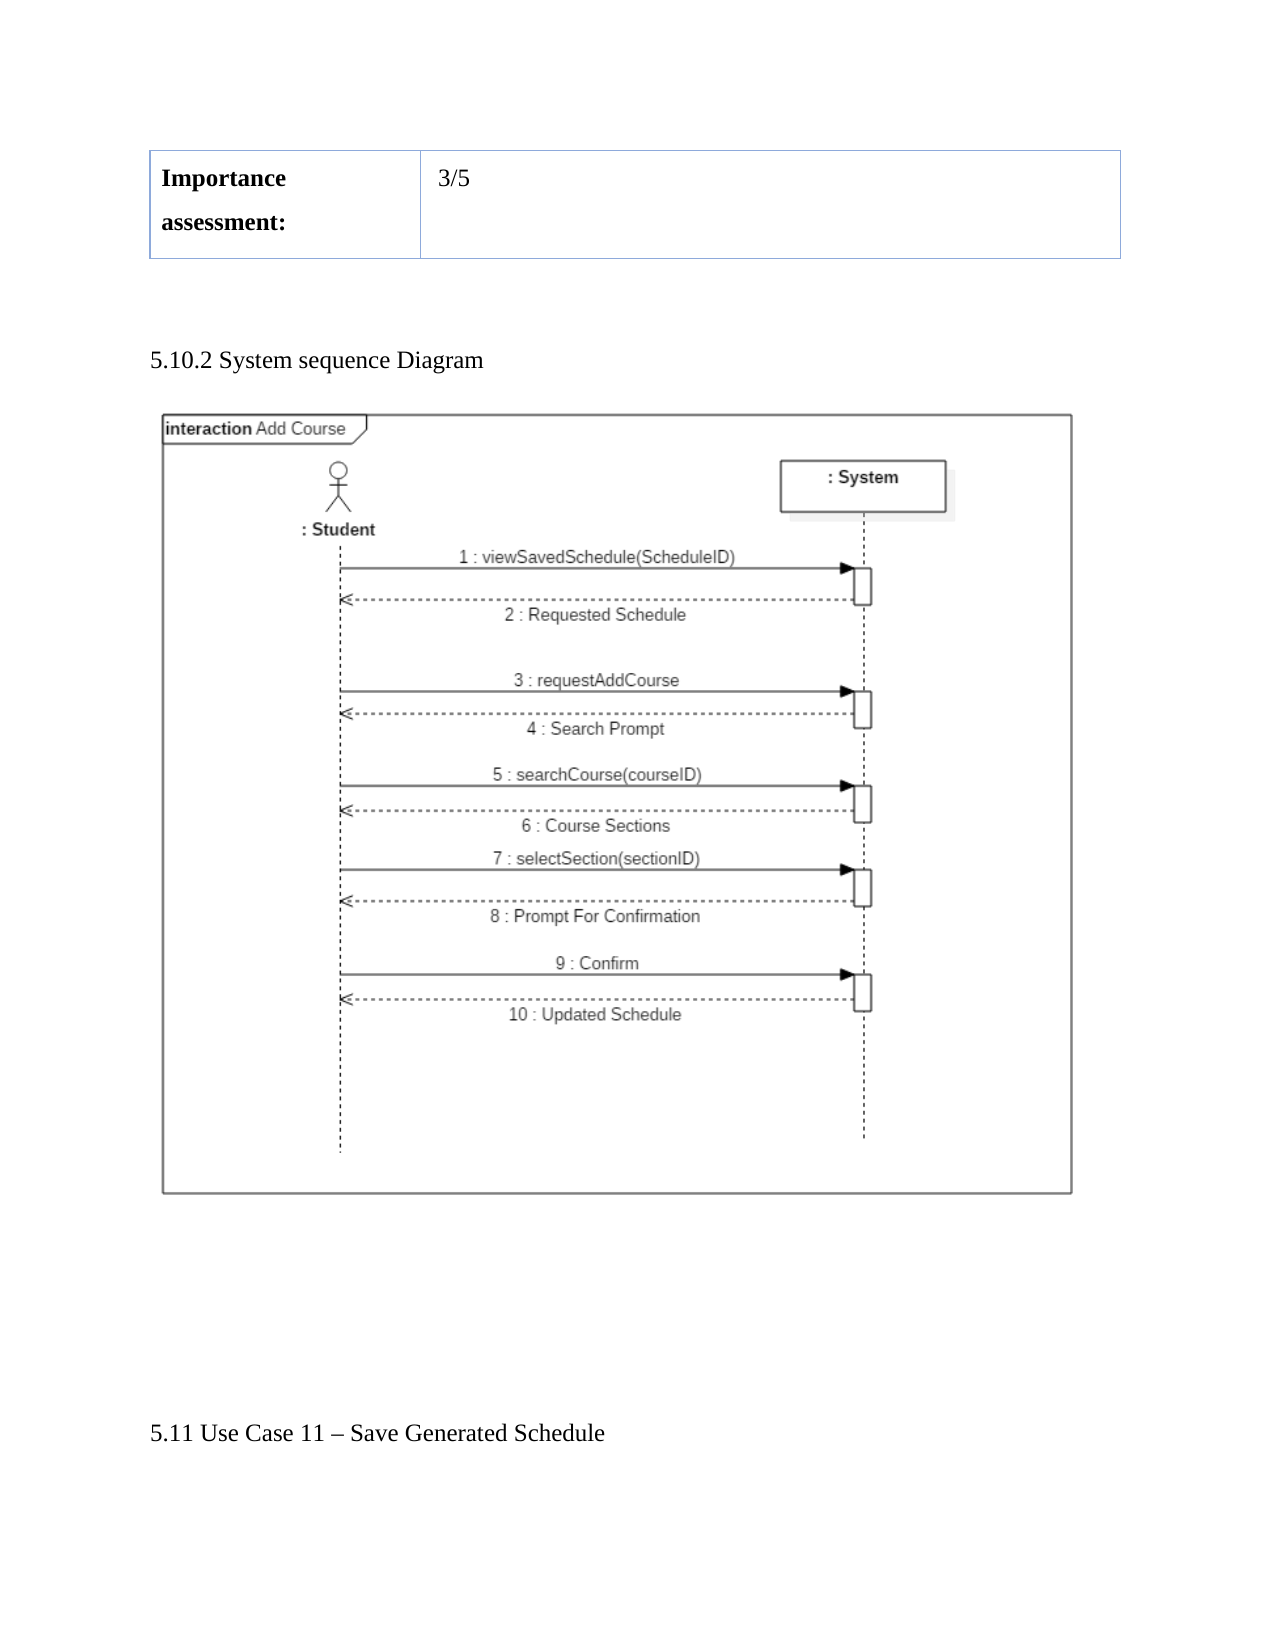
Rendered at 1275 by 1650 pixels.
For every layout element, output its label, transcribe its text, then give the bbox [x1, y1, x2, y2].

table_cell Importance assessment: [151, 151, 420, 257]
picture [150, 402, 1124, 1246]
table_cell 3/5 [421, 151, 1120, 257]
text 5.11 Use Case 11 – Save Generated Schedule [150, 1418, 1125, 1447]
text 5.10.2 System sequence Diagram [150, 345, 1125, 373]
